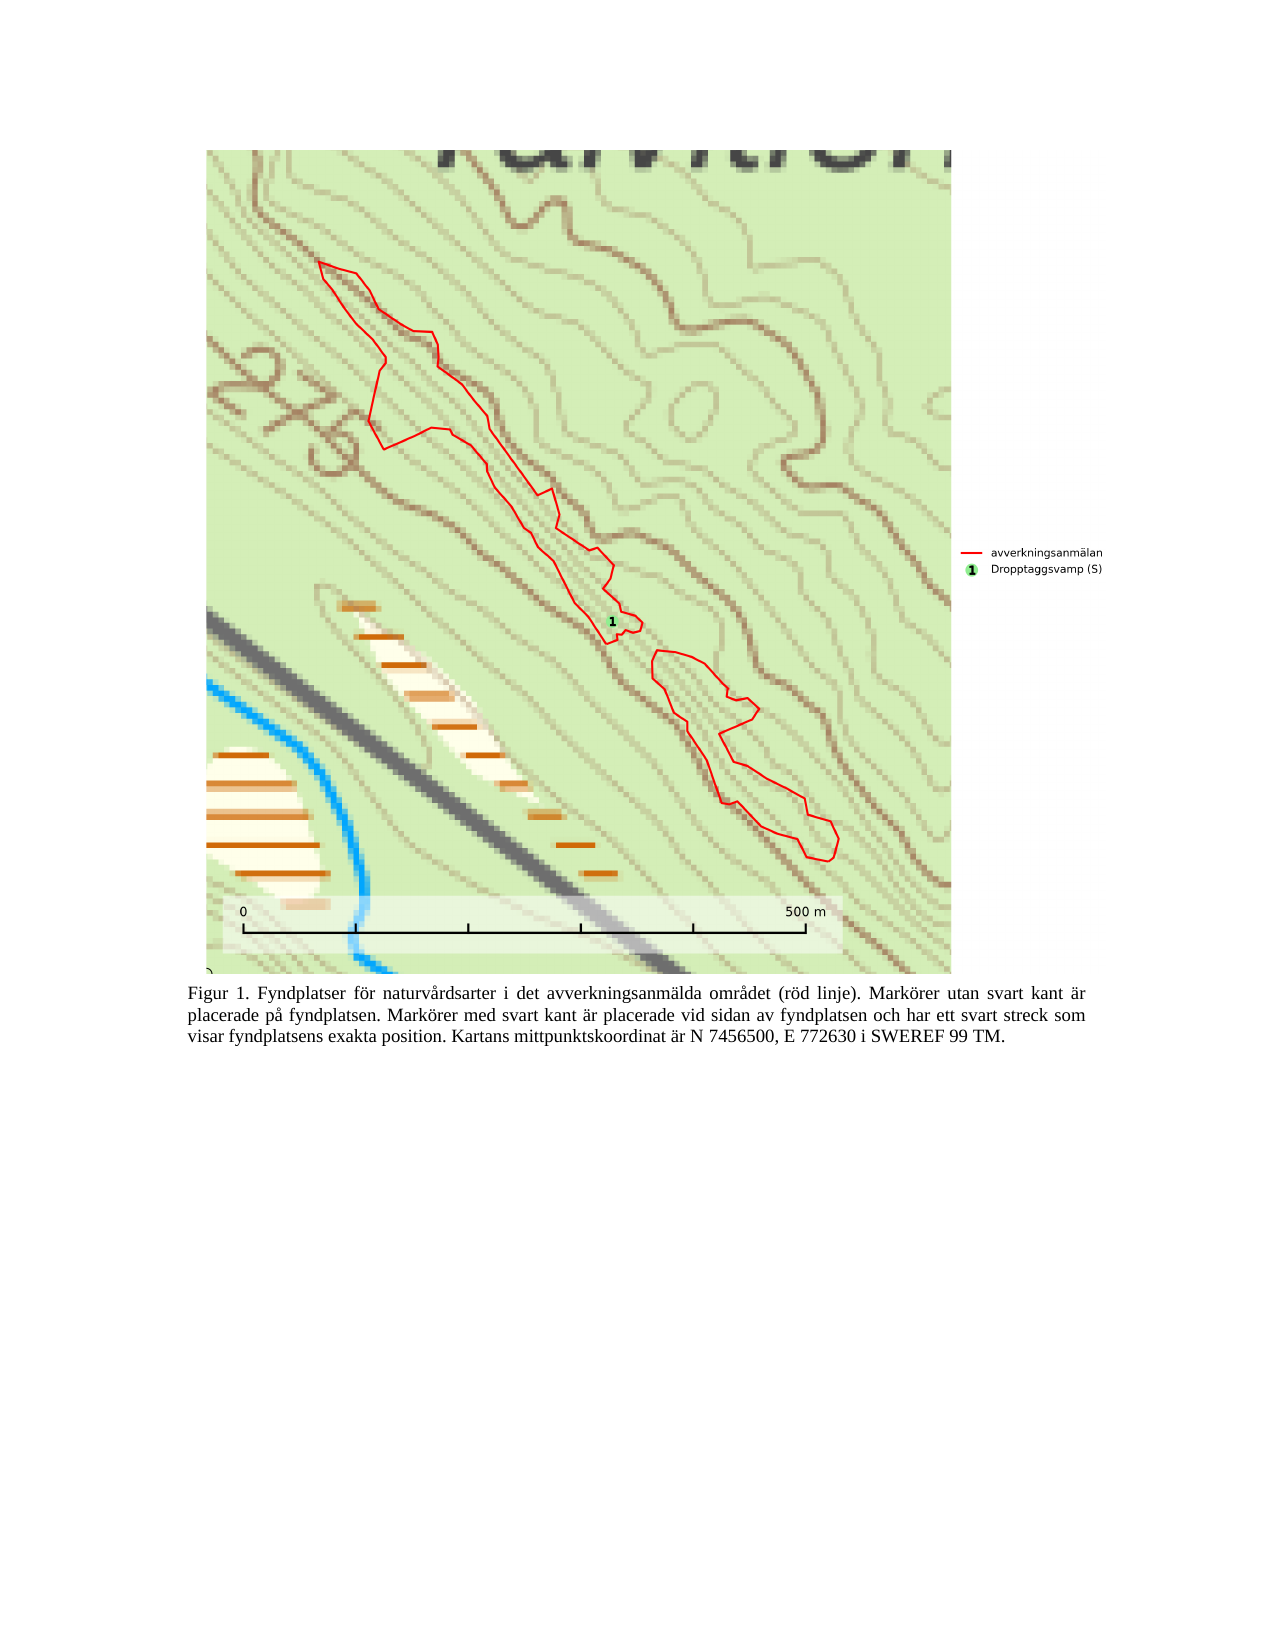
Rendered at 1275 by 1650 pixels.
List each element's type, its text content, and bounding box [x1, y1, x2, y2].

text Figur 1. Fyndplatser för naturvårdsarter i det avverkningsanmälda området (röd linje). Markörer utan svart kant är placerade på fyndplatsen. Markörer med svart kant är placerade vid sidan av fyndplatsen och har ett svart streck som visar fyndplatsens exakta position. Kartans mittpunktskoordinat är N 7456500, E 772630 i SWEREF 99 TM. [187, 982, 1087, 1047]
picture [206, 150, 1107, 974]
